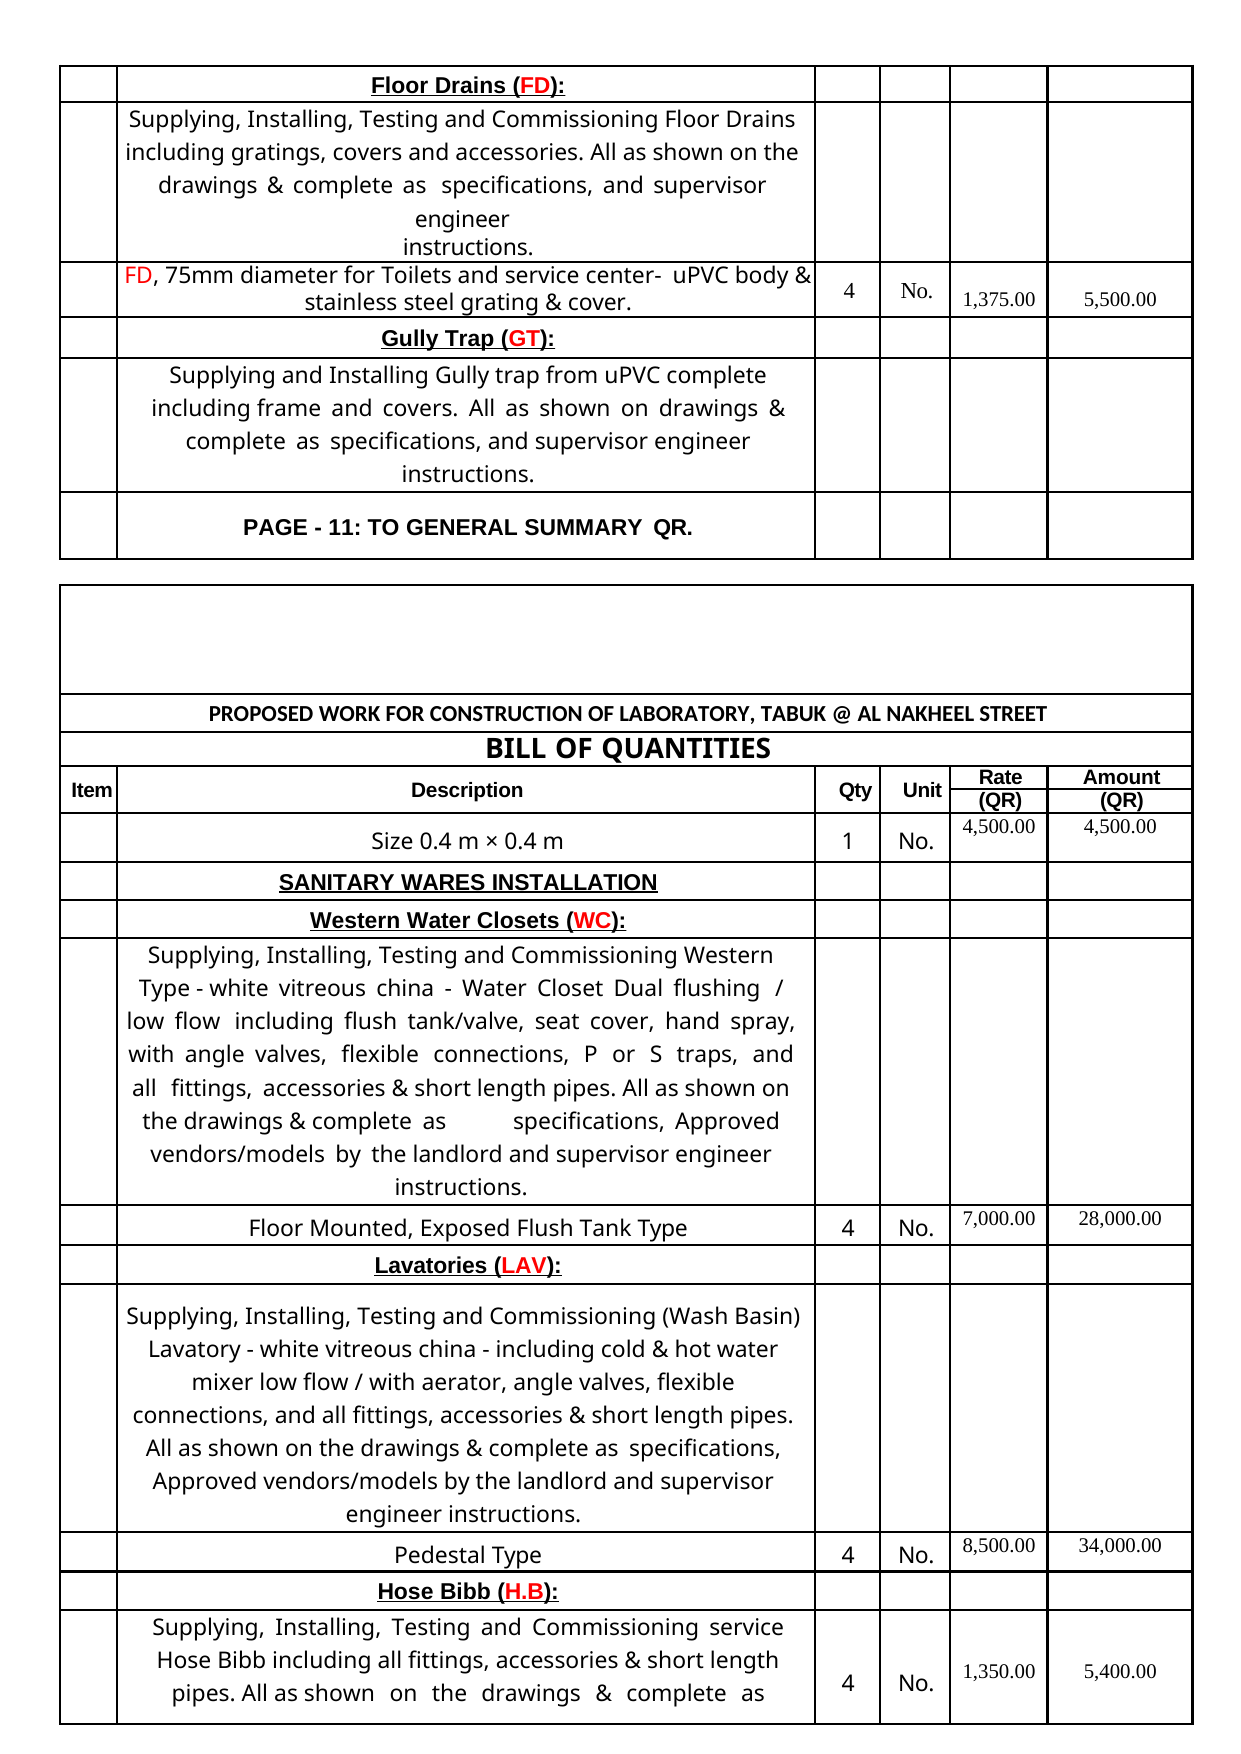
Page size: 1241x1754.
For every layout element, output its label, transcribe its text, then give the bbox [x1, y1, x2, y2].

table_cell Qty [816, 767, 879, 812]
table_cell [881, 359, 949, 491]
table_cell 4,500.00 [1049, 814, 1191, 861]
table_cell (QR) [1049, 790, 1191, 812]
table_cell [816, 1285, 879, 1531]
table_cell 4 [816, 1533, 879, 1570]
table_cell [1049, 493, 1191, 558]
table_cell Size 0.4 m × 0.4 m [118, 814, 814, 861]
table_cell 4 [816, 1611, 879, 1723]
table_cell No. [881, 1206, 949, 1243]
table_cell Western Water Closets (WC): [118, 901, 814, 937]
table_cell [61, 67, 116, 101]
table_cell 1,350.00 [951, 1611, 1046, 1723]
table_cell Gully Trap (GT): [118, 318, 814, 357]
table_cell [881, 1285, 949, 1531]
table_cell Supplying, Installing, Testing and Commissioning (Wash Basin) Lavatory - white vitreous china - including cold & hot water mixer low flow / with aerator, angle valves, flexible connections, and all fittings, accessories & short length pipes. All as shown on the drawings & complete as specifications, Approved vendors/models by the landlord and supervisor engineer instructions. [118, 1285, 814, 1531]
table_cell Supplying, Installing, Testing and Commissioning Floor Drains including gratings, covers and accessories. All as shown on the drawings & complete as specifications, and supervisor engineer instructions. [118, 103, 814, 261]
table_cell Rate [951, 767, 1046, 788]
table_cell [816, 939, 879, 1204]
table_cell 1,375.00 [951, 263, 1046, 316]
table_cell 5,500.00 [1049, 263, 1191, 316]
table_cell [951, 1285, 1046, 1531]
table_cell [61, 1573, 116, 1608]
table_cell 4 [816, 263, 879, 316]
table_cell [1049, 359, 1191, 491]
table_cell [951, 901, 1046, 937]
table_cell Supplying, Installing, Testing and Commissioning Western Type - white vitreous china - Water Closet Dual flushing / low flow including flush tank/valve, seat cover, hand spray, with angle valves, flexible connections, P or S traps, and all fittings, accessories & short length pipes. All as shown on the drawings & complete as specifications, Approved vendors/models by the landlord and supervisor engineer instructions. [118, 939, 814, 1204]
table_cell [61, 1533, 116, 1570]
table_cell [951, 1246, 1046, 1283]
table_cell [61, 1246, 116, 1283]
table_cell [816, 863, 879, 899]
table_cell [816, 318, 879, 357]
table_cell [1049, 67, 1191, 101]
table_cell [881, 103, 949, 261]
table_cell 4,500.00 [951, 814, 1046, 861]
table_cell [881, 901, 949, 937]
table_cell SANITARY WARES INSTALLATION [118, 863, 814, 899]
table_cell [951, 359, 1046, 491]
table_cell [61, 359, 116, 491]
table_header [61, 586, 1191, 693]
table_cell [1049, 1573, 1191, 1608]
table_cell 28,000.00 [1049, 1206, 1191, 1243]
table_cell [816, 901, 879, 937]
table_cell (QR) [951, 790, 1046, 812]
table_cell [61, 814, 116, 861]
table_cell [951, 863, 1046, 899]
table_cell [881, 1573, 949, 1608]
table_cell 34,000.00 [1049, 1533, 1191, 1570]
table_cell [118, 1611, 814, 1723]
table_cell [951, 939, 1046, 1204]
table_cell Floor Drains (FD): [118, 67, 814, 101]
table_cell PAGE - 11: TO GENERAL SUMMARY QR. [118, 493, 814, 558]
table_cell [61, 863, 116, 899]
table_cell [881, 493, 949, 558]
table_cell [816, 1573, 879, 1608]
table_cell [61, 493, 116, 558]
table_cell [1049, 1246, 1191, 1283]
table_cell [951, 103, 1046, 261]
table_cell [61, 1611, 116, 1723]
table_cell [881, 939, 949, 1204]
table_cell [816, 67, 879, 101]
table_cell [816, 103, 879, 261]
table_cell No. [881, 1611, 949, 1723]
table_cell [61, 1206, 116, 1243]
table_cell [816, 1246, 879, 1283]
table_cell Lavatories (LAV): [118, 1246, 814, 1283]
table_cell [1049, 901, 1191, 937]
table_cell [951, 493, 1046, 558]
table_cell BILL OF QUANTITIES [61, 733, 1191, 765]
table_cell [61, 1285, 116, 1531]
table_cell 5,400.00 [1049, 1611, 1191, 1723]
table_cell 7,000.00 [951, 1206, 1046, 1243]
table_cell [1049, 318, 1191, 357]
table_cell [881, 318, 949, 357]
table_cell FD, 75mm diameter for Toilets and service center- uPVC body & stainless steel grating & cover. [118, 263, 814, 316]
table_cell Description [118, 767, 814, 812]
table_cell No. [881, 263, 949, 316]
table_cell [951, 1573, 1046, 1608]
table_cell [1049, 939, 1191, 1204]
table_cell [881, 863, 949, 899]
table_cell [61, 901, 116, 937]
table_cell Floor Mounted, Exposed Flush Tank Type [118, 1206, 814, 1243]
table_cell Item [61, 767, 116, 812]
table_cell [61, 103, 116, 261]
table_cell [1049, 863, 1191, 899]
table_cell 4 [816, 1206, 879, 1243]
table_cell [816, 493, 879, 558]
table_cell Unit [881, 767, 949, 812]
table_cell [881, 67, 949, 101]
table_cell [1049, 103, 1191, 261]
table_cell [881, 1246, 949, 1283]
table_cell 1 [816, 814, 879, 861]
table_cell [61, 939, 116, 1204]
table_cell [951, 67, 1046, 101]
table_cell [951, 318, 1046, 357]
table_cell Hose Bibb (H.B): [118, 1573, 814, 1608]
table_cell PROPOSED WORK FOR CONSTRUCTION OF LABORATORY, TABUK @ AL NAKHEEL STREET [61, 695, 1191, 731]
table_cell [61, 263, 116, 316]
table_cell Pedestal Type [118, 1533, 814, 1570]
table_cell [61, 318, 116, 357]
table_cell [816, 359, 879, 491]
table_cell No. [881, 814, 949, 861]
table_cell Amount [1049, 767, 1191, 788]
table_cell 8,500.00 [951, 1533, 1046, 1570]
table_cell Supplying and Installing Gully trap from uPVC complete including frame and covers. All as shown on drawings & complete as specifications, and supervisor engineer instructions. [118, 359, 814, 491]
table_cell No. [881, 1533, 949, 1570]
table_cell [1049, 1285, 1191, 1531]
